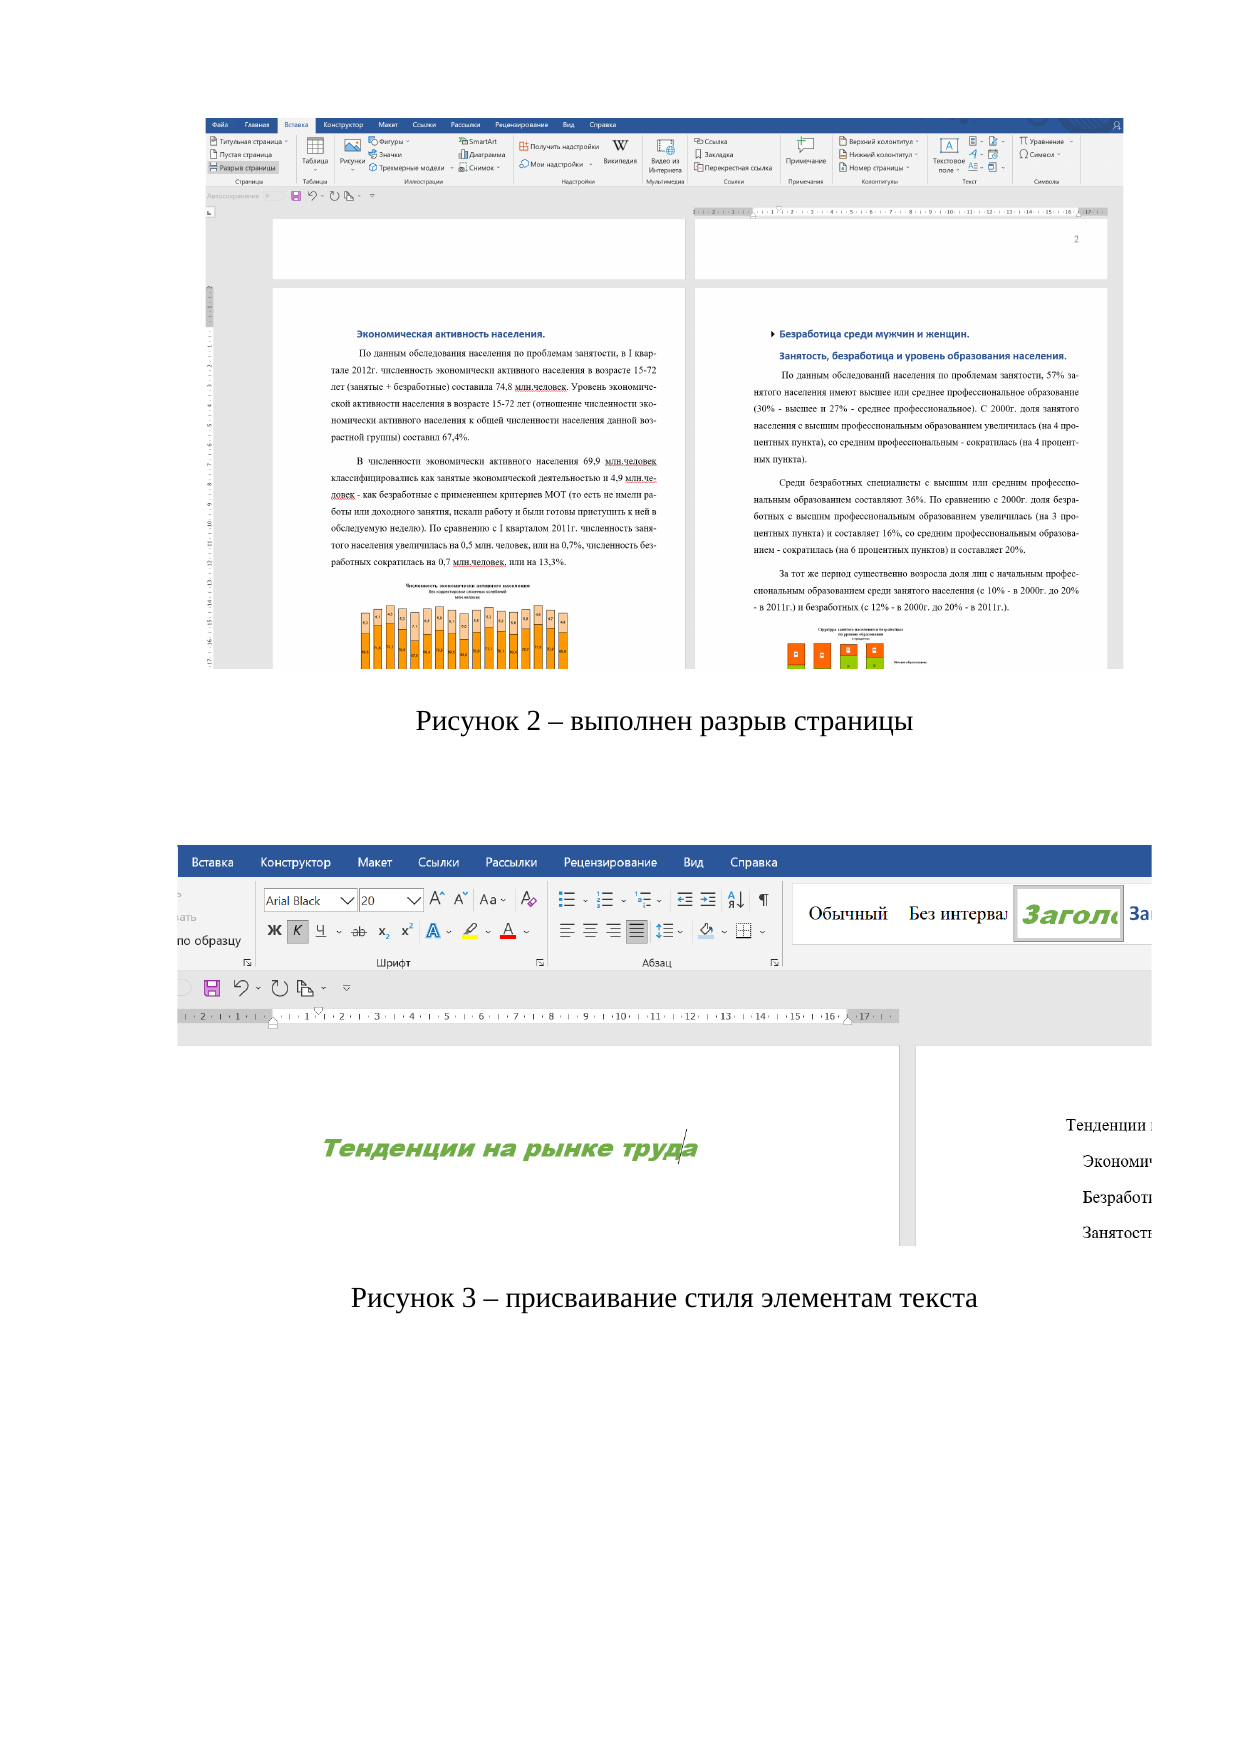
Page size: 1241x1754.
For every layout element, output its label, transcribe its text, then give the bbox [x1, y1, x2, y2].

text Рисунок 3 – присваивание стиля элементам текста [177, 1281, 1152, 1314]
picture [177, 845, 1152, 1246]
text Рисунок 2 – выполнен разрыв страницы [177, 703, 1152, 736]
picture [205, 118, 1124, 669]
